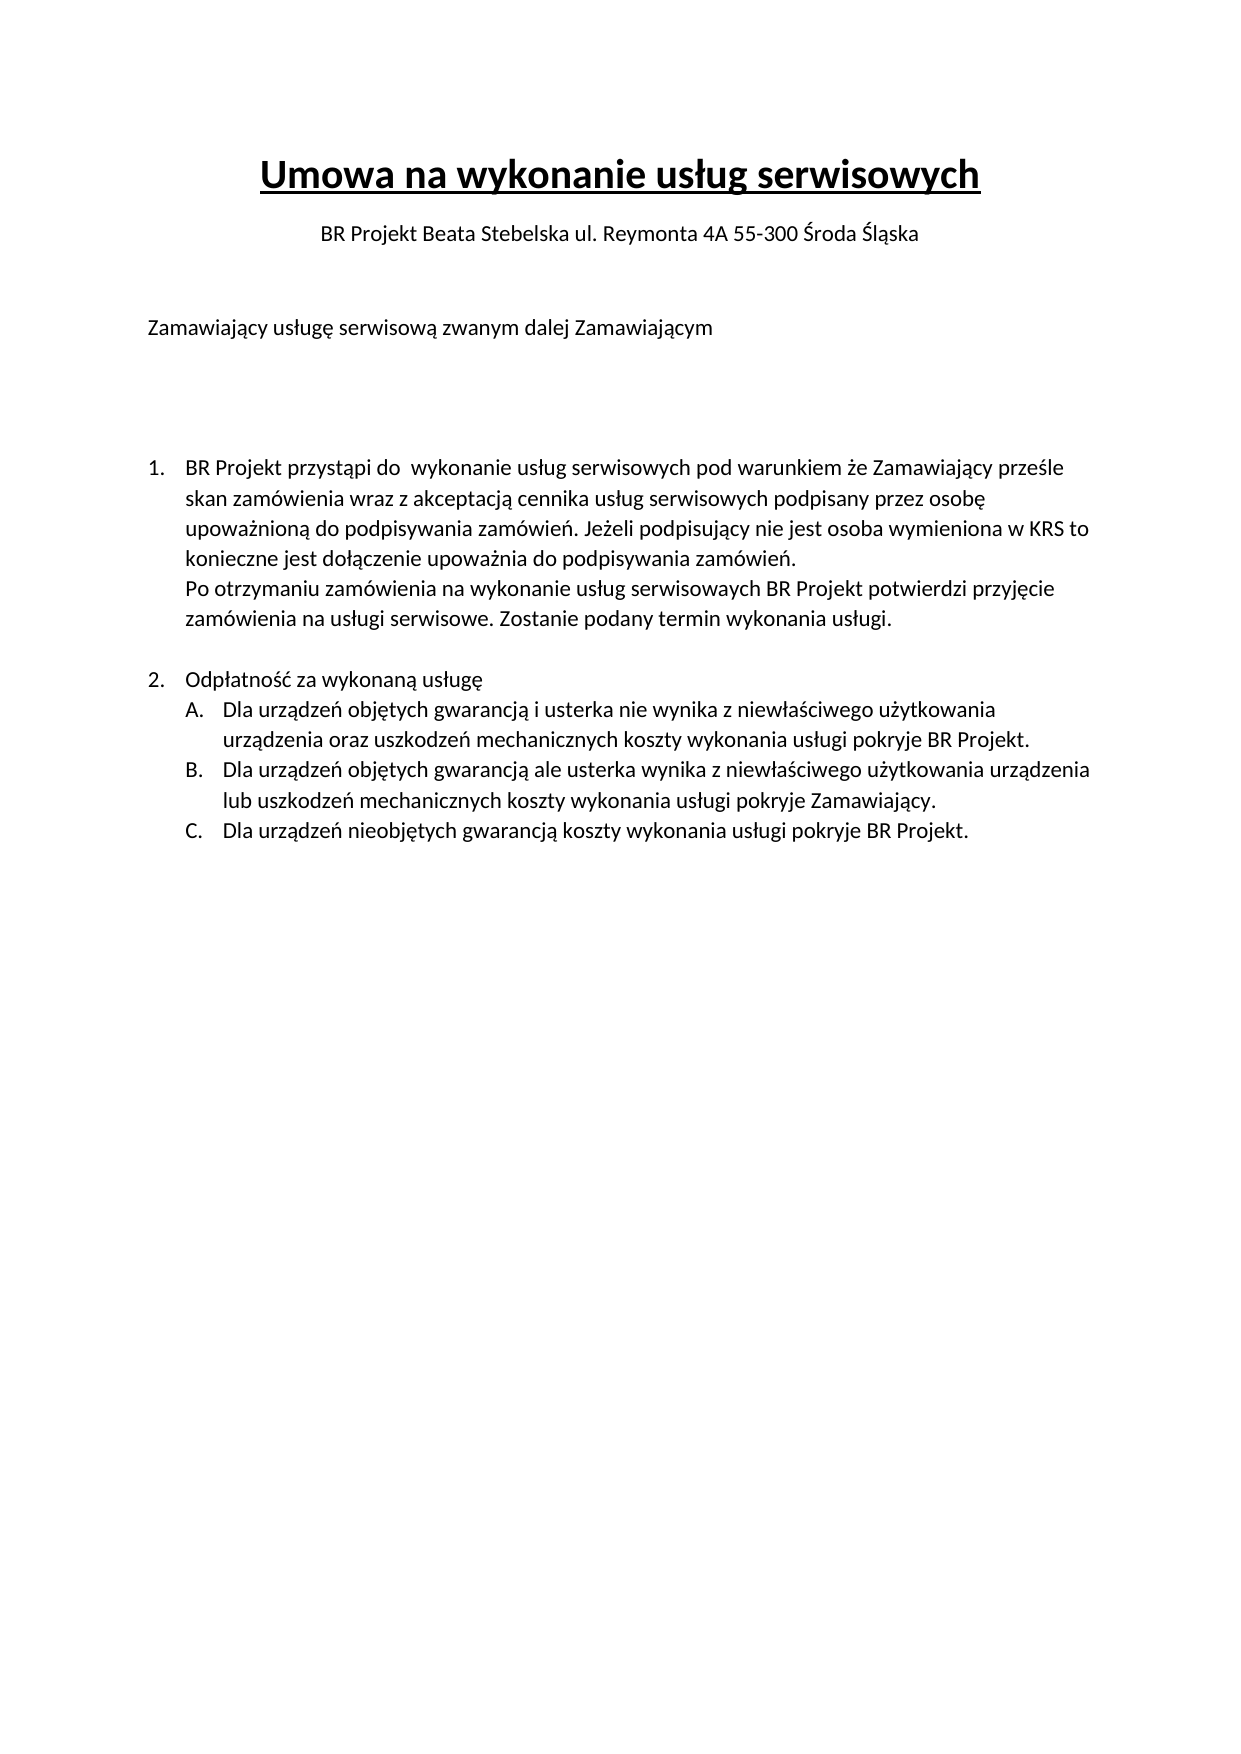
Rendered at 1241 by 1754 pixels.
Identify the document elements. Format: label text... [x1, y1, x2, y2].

list Dla urządzeń objętych gwarancją i usterka nie wynika z niewłaściwego użytkowania urządzenia oraz uszkodzeń mechanicznych koszty wykonania usługi pokryje BR Projekt. [185, 695, 1093, 753]
list Odpłatność za wykonaną usługę [148, 665, 1093, 693]
list BR Projekt przystąpi do wykonanie usług serwisowych pod warunkiem że Zamawiający prześle skan zamówienia wraz z akceptacją cennika usług serwisowych podpisany przez osobę upoważnioną do podpisywania zamówień. Jeżeli podpisujący nie jest osoba wymieniona w KRS to konieczne jest dołączenie upoważnia do podpisywania zamówień. [148, 453, 1093, 572]
list Po otrzymaniu zamówienia na wykonanie usług serwisowaych BR Projekt potwierdzi przyjęcie zamówienia na usługi serwisowe. Zostanie podany termin wykonania usługi. [185, 574, 1093, 633]
text Umowa na wykonanie usług serwisowych [148, 148, 1093, 198]
list Dla urządzeń objętych gwarancją ale usterka wynika z niewłaściwego użytkowania urządzenia lub uszkodzeń mechanicznych koszty wykonania usługi pokryje Zamawiający. [185, 756, 1093, 814]
text BR Projekt Beata Stebelska ul. Reymonta 4A 55-300 Środa Śląska [148, 219, 1093, 247]
list Dla urządzeń nieobjętych gwarancją koszty wykonania usługi pokryje BR Projekt. [185, 816, 1093, 844]
text Zamawiający usługę serwisową zwanym dalej Zamawiającym [148, 313, 1093, 341]
